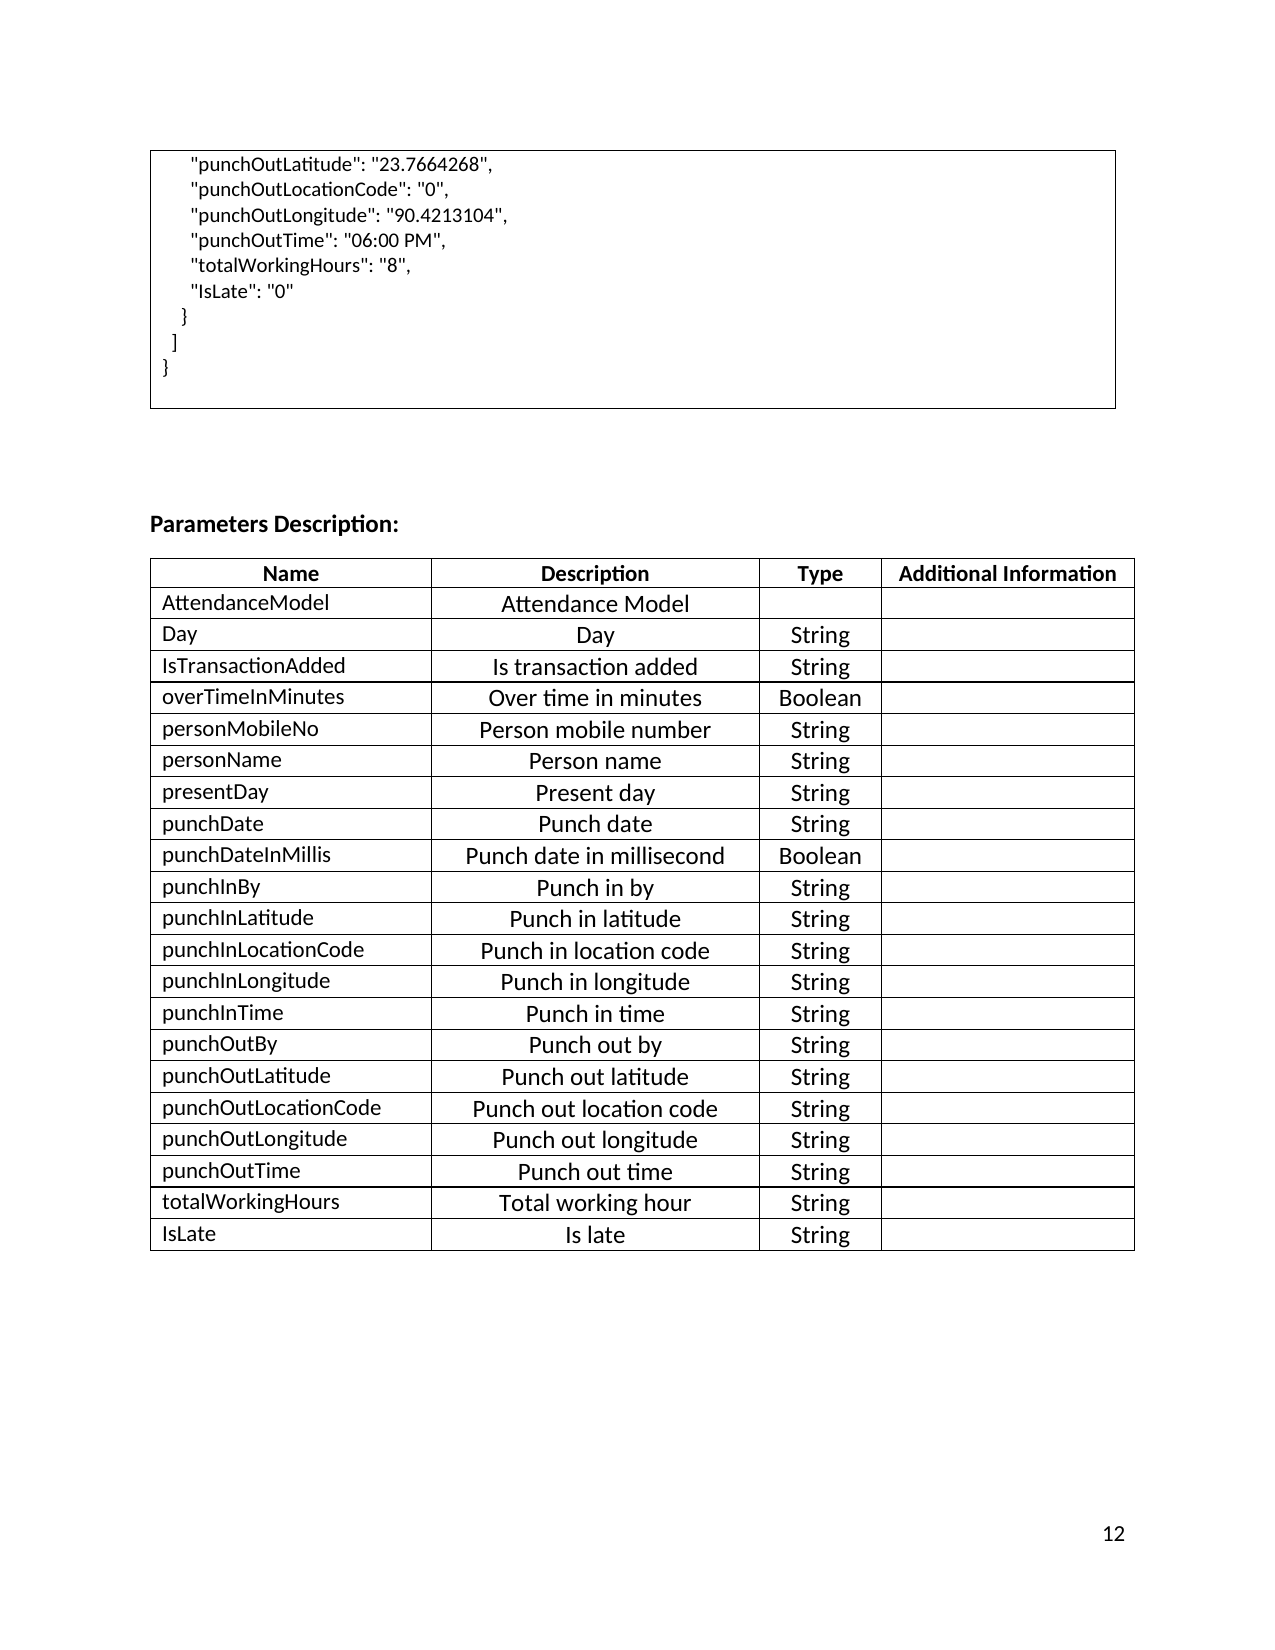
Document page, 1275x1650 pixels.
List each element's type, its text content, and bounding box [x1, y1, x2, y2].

table_cell [882, 1188, 1134, 1218]
table_cell String [760, 651, 881, 681]
table_cell [882, 1030, 1134, 1060]
table_cell Present day [432, 777, 759, 808]
table_cell String [760, 1188, 881, 1218]
table_cell String [760, 966, 881, 997]
table_cell String [760, 746, 881, 776]
table_cell punchOutLocationCode [151, 1093, 431, 1123]
table_cell [882, 1156, 1134, 1186]
table_cell Is transaction added [432, 651, 759, 681]
table_cell Punch date [432, 809, 759, 839]
table_cell Person mobile number [432, 714, 759, 744]
table_cell punchOutLongitude [151, 1124, 431, 1155]
table_cell presentDay [151, 777, 431, 808]
table_cell Over time in minutes [432, 683, 759, 713]
table_cell punchInLocationCode [151, 935, 431, 965]
table_cell String [760, 872, 881, 902]
table_cell Punch out time [432, 1156, 759, 1186]
text Parameters Description: [150, 508, 1125, 538]
table_cell [882, 588, 1134, 618]
table_cell [882, 714, 1134, 744]
table_cell overTimeInMinutes [151, 683, 431, 713]
table_cell punchInLatitude [151, 903, 431, 934]
table_cell punchInTime [151, 998, 431, 1028]
table_cell Day [151, 619, 431, 650]
table_cell String [760, 935, 881, 965]
table_cell [882, 1093, 1134, 1123]
table_cell [882, 1124, 1134, 1155]
table_cell [760, 588, 881, 618]
table_cell [882, 903, 1134, 934]
table_cell [882, 966, 1134, 997]
table_cell punchDate [151, 809, 431, 839]
table_cell Punch in latitude [432, 903, 759, 934]
table_cell punchOutBy [151, 1030, 431, 1060]
table_cell IsLate [151, 1219, 431, 1249]
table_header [151, 151, 1115, 408]
table_cell [882, 651, 1134, 681]
table_cell Person name [432, 746, 759, 776]
table_cell Boolean [760, 840, 881, 871]
table_cell [882, 840, 1134, 871]
table_cell Is late [432, 1219, 759, 1249]
table_cell Punch out latitude [432, 1061, 759, 1092]
table_cell Punch out location code [432, 1093, 759, 1123]
table_cell punchOutTime [151, 1156, 431, 1186]
table_cell Punch date in millisecond [432, 840, 759, 871]
table_cell [882, 619, 1134, 650]
table_cell [882, 1219, 1134, 1249]
table_cell [882, 1061, 1134, 1092]
table_cell [882, 998, 1134, 1028]
table_cell String [760, 619, 881, 650]
table_cell [882, 935, 1134, 965]
table_cell String [760, 1124, 881, 1155]
table_cell Boolean [760, 683, 881, 713]
table_cell punchDateInMillis [151, 840, 431, 871]
table_header Type [760, 559, 881, 587]
table_cell [882, 777, 1134, 808]
table_header Description [432, 559, 759, 587]
table_cell Punch in location code [432, 935, 759, 965]
table_cell Punch out longitude [432, 1124, 759, 1155]
table_cell Punch in by [432, 872, 759, 902]
table_cell punchOutLatitude [151, 1061, 431, 1092]
table_cell String [760, 777, 881, 808]
table_cell personMobileNo [151, 714, 431, 744]
table_cell punchInBy [151, 872, 431, 902]
table_cell Day [432, 619, 759, 650]
table_cell String [760, 714, 881, 744]
table_cell punchInLongitude [151, 966, 431, 997]
table_cell String [760, 903, 881, 934]
table_cell personName [151, 746, 431, 776]
table_header Additional Information [882, 559, 1134, 587]
table_cell [882, 746, 1134, 776]
table_cell Punch out by [432, 1030, 759, 1060]
table_cell totalWorkingHours [151, 1188, 431, 1218]
table_cell String [760, 1030, 881, 1060]
table_cell Attendance Model [432, 588, 759, 618]
table_cell IsTransactionAdded [151, 651, 431, 681]
table_cell String [760, 1219, 881, 1249]
table_header Name [151, 559, 431, 587]
table_cell String [760, 1093, 881, 1123]
table_cell AttendanceModel [151, 588, 431, 618]
table_cell [882, 683, 1134, 713]
table_cell String [760, 1156, 881, 1186]
table_cell String [760, 809, 881, 839]
table_cell Total working hour [432, 1188, 759, 1218]
table_cell [882, 809, 1134, 839]
table_cell Punch in longitude [432, 966, 759, 997]
table_cell String [760, 998, 881, 1028]
table_cell String [760, 1061, 881, 1092]
table_cell [882, 872, 1134, 902]
table_cell Punch in time [432, 998, 759, 1028]
